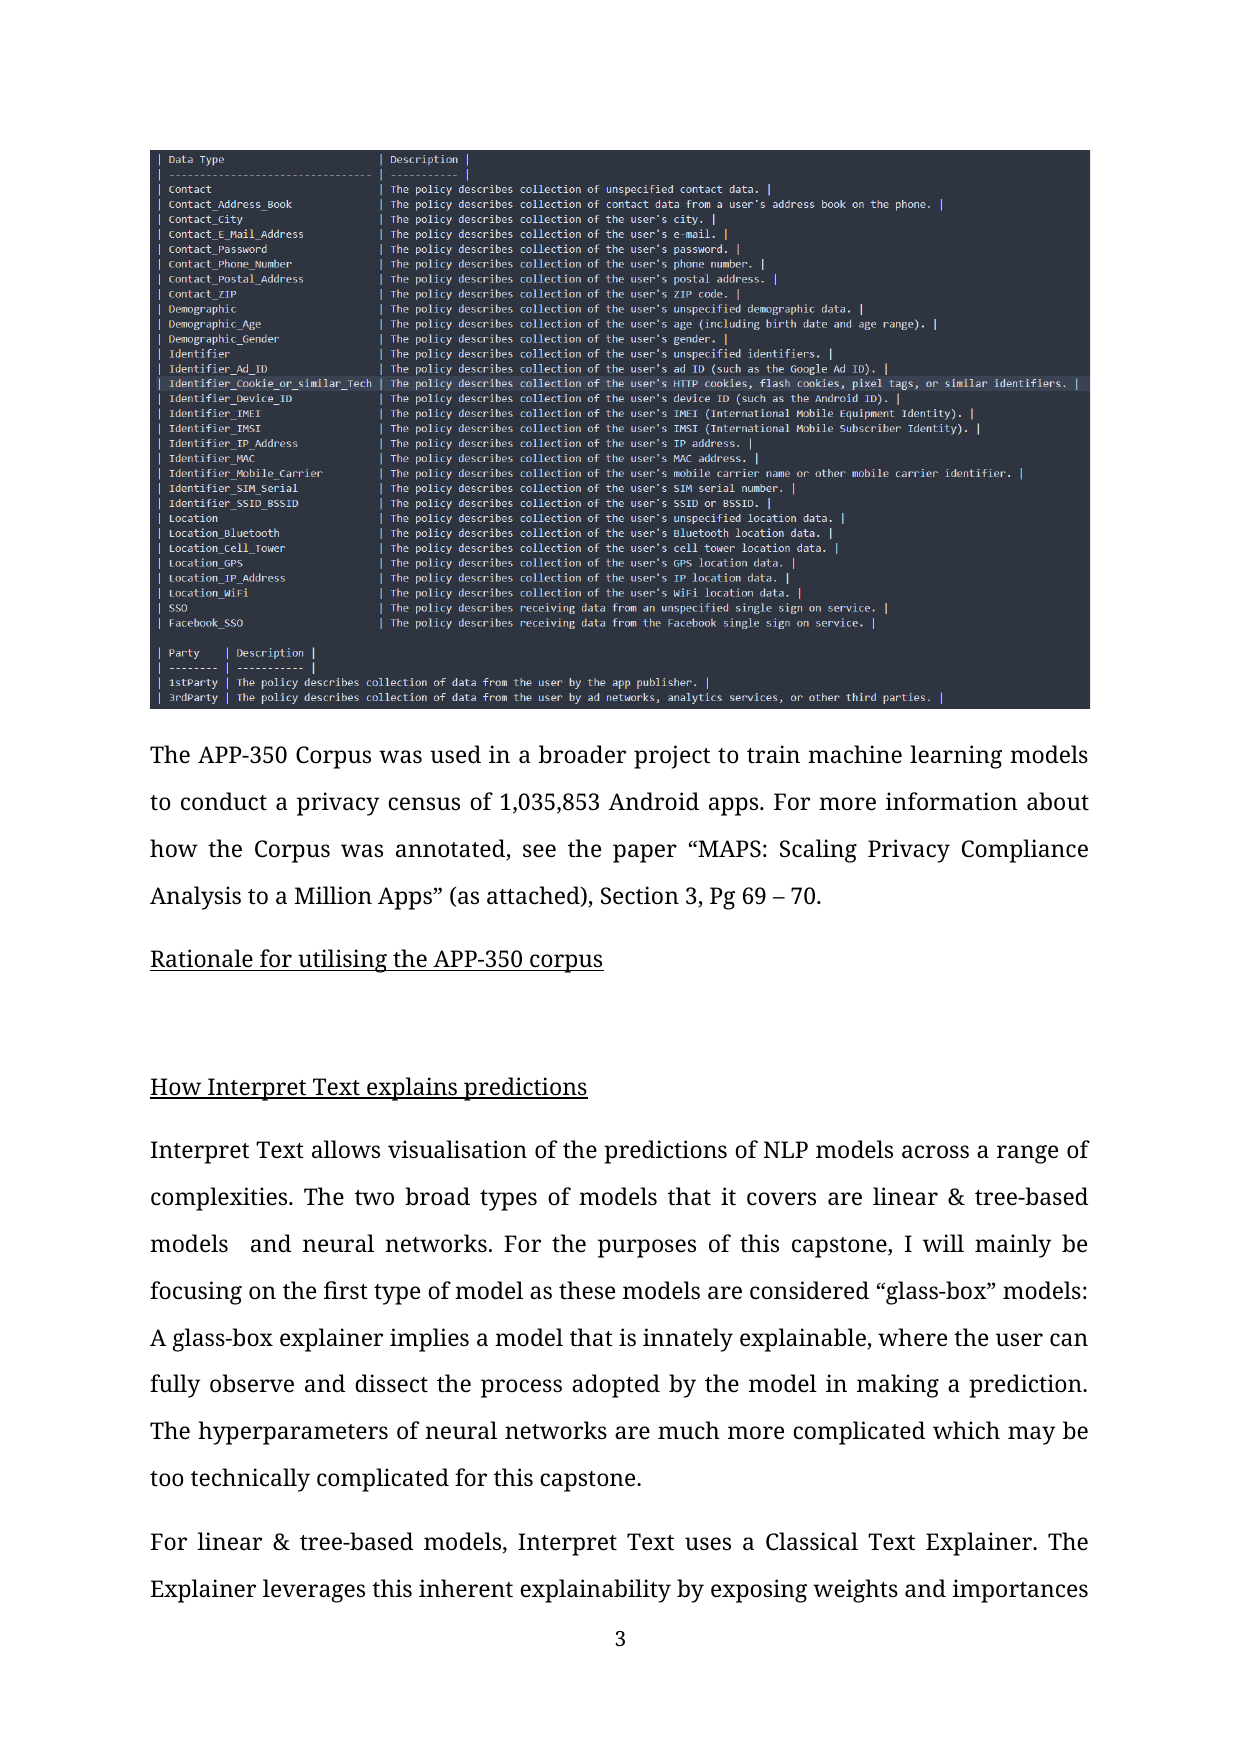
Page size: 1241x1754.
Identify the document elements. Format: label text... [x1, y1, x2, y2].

text How Interpret Text explains predictions [150, 1071, 1090, 1102]
text Interpret Text allows visualisation of the predictions of NLP models across a range of complexities. The two broad types of models that it covers are linear & tree-based models and neural networks. For the purposes of this capstone, I will mainly be focusing on the first type of model as these models are considered “glass-box” models: A glass-box explainer implies a model that is innately explainable, where the user can fully observe and dissect the process adopted by the model in making a prediction. The hyperparameters of neural networks are much more complicated which may be too technically complicated for this capstone. [150, 1134, 1090, 1493]
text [150, 1526, 1090, 1604]
picture [150, 150, 1091, 709]
text Rationale for utilising the APP-350 corpus [150, 943, 1090, 975]
text The APP-350 Corpus was used in a broader project to train machine learning models to conduct a privacy census of 1,035,853 Android apps. For more information about how the Corpus was annotated, see the paper “MAPS: Scaling Privacy Compliance Analysis to a Million Apps” (as attached), Section 3, Pg 69 – 70. [150, 739, 1090, 911]
